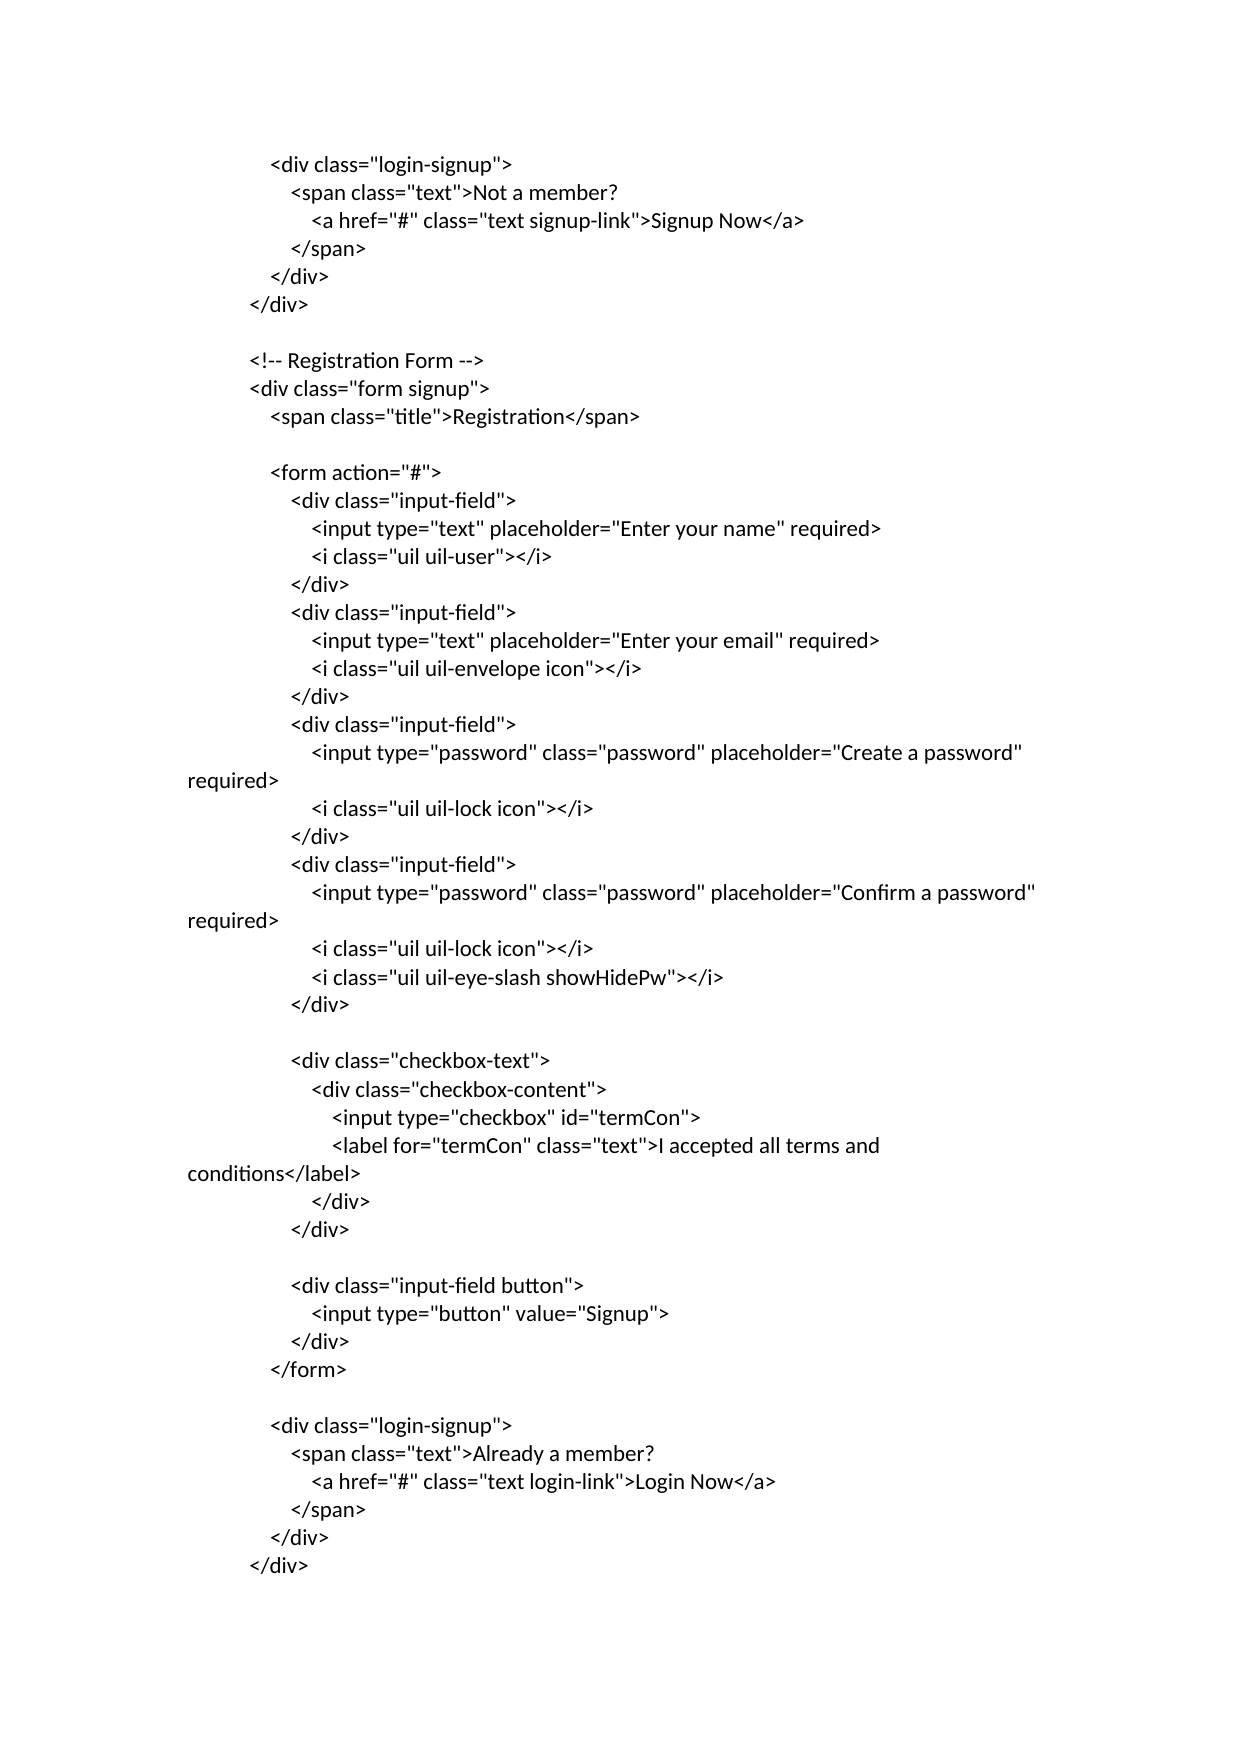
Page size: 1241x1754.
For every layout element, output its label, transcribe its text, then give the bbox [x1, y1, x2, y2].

text <div class="checkbox-content"> [187, 1075, 1053, 1103]
text </span> [187, 1495, 1053, 1523]
text <input type="password" class="password" placeholder="Confirm a password" required> [187, 878, 1053, 934]
text </div> [187, 822, 1053, 851]
text </div> [187, 991, 1053, 1019]
text <div class="input-field"> [187, 486, 1053, 514]
text </div> [187, 1551, 1053, 1579]
text <div class="login-signup"> [187, 150, 1053, 178]
text <form action="#"> [187, 458, 1053, 486]
text <span class="title">Registration</span> [187, 402, 1053, 430]
text <i class="uil uil-eye-slash showHidePw"></i> [187, 963, 1053, 991]
text </div> [187, 570, 1053, 598]
text <a href="#" class="text login-link">Login Now</a> [187, 1467, 1053, 1495]
text </form> [187, 1355, 1053, 1383]
text <i class="uil uil-user"></i> [187, 542, 1053, 570]
text <a href="#" class="text signup-link">Signup Now</a> [187, 206, 1053, 234]
text </div> [187, 262, 1053, 290]
text </div> [187, 1215, 1053, 1243]
text <div class="form signup"> [187, 374, 1053, 402]
text </div> [187, 1187, 1053, 1215]
text <span class="text">Not a member? [187, 178, 1053, 206]
text <div class="input-field"> [187, 710, 1053, 738]
text <i class="uil uil-lock icon"></i> [187, 934, 1053, 963]
text <input type="checkbox" id="termCon"> [187, 1103, 1053, 1131]
text <span class="text">Already a member? [187, 1439, 1053, 1467]
text <!-- Registration Form --> [187, 346, 1053, 374]
text </span> [187, 234, 1053, 262]
text <input type="password" class="password" placeholder="Create a password" required> [187, 738, 1053, 794]
text <div class="checkbox-text"> [187, 1047, 1053, 1075]
text <div class="input-field"> [187, 598, 1053, 626]
text <div class="login-signup"> [187, 1411, 1053, 1439]
text <input type="button" value="Signup"> [187, 1299, 1053, 1327]
text <div class="input-field"> [187, 851, 1053, 878]
text <i class="uil uil-envelope icon"></i> [187, 654, 1053, 682]
text <label for="termCon" class="text">I accepted all terms and conditions</label> [187, 1131, 1053, 1187]
text </div> [187, 290, 1053, 318]
text <input type="text" placeholder="Enter your email" required> [187, 626, 1053, 654]
text </div> [187, 1327, 1053, 1355]
text </div> [187, 682, 1053, 710]
text </div> [187, 1523, 1053, 1551]
text <input type="text" placeholder="Enter your name" required> [187, 514, 1053, 542]
text <div class="input-field button"> [187, 1271, 1053, 1299]
text <i class="uil uil-lock icon"></i> [187, 794, 1053, 822]
